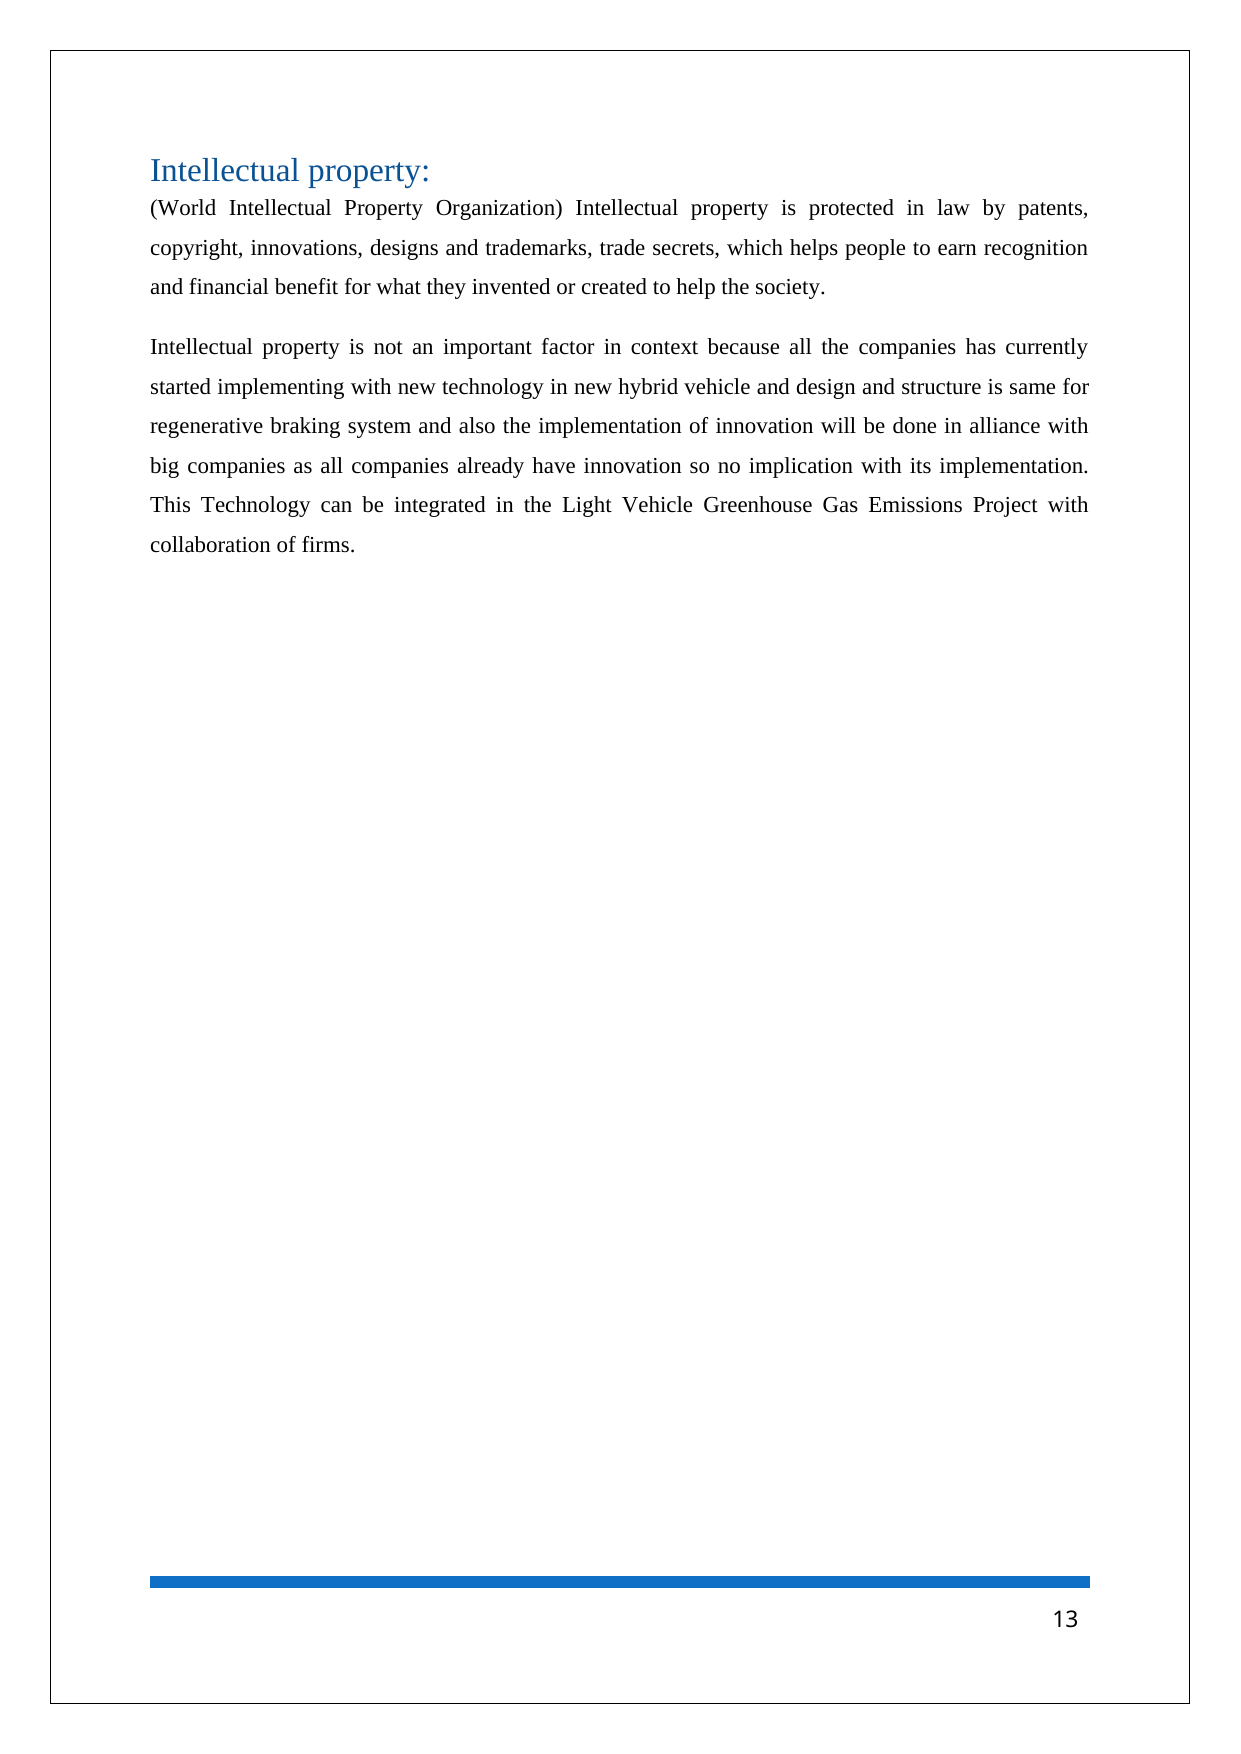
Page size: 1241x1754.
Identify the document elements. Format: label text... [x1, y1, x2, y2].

text Intellectual property is not an important factor in context because all the companies has currently started implementing with new technology in new hybrid vehicle and design and structure is same for regenerative braking system and also the implementation of innovation will be done in alliance with big companies as all companies already have innovation so no implication with its implementation. This Technology can be integrated in the Light Vehicle Greenhouse Gas Emissions Project with collaboration of firms. [150, 333, 1090, 557]
subtitle Intellectual property: [150, 150, 1090, 188]
text (World Intellectual Property Organization) Intellectual property is protected in law by patents, copyright, innovations, designs and trademarks, trade secrets, which helps people to earn recognition and financial benefit for what they invented or created to help the society. [150, 194, 1090, 299]
